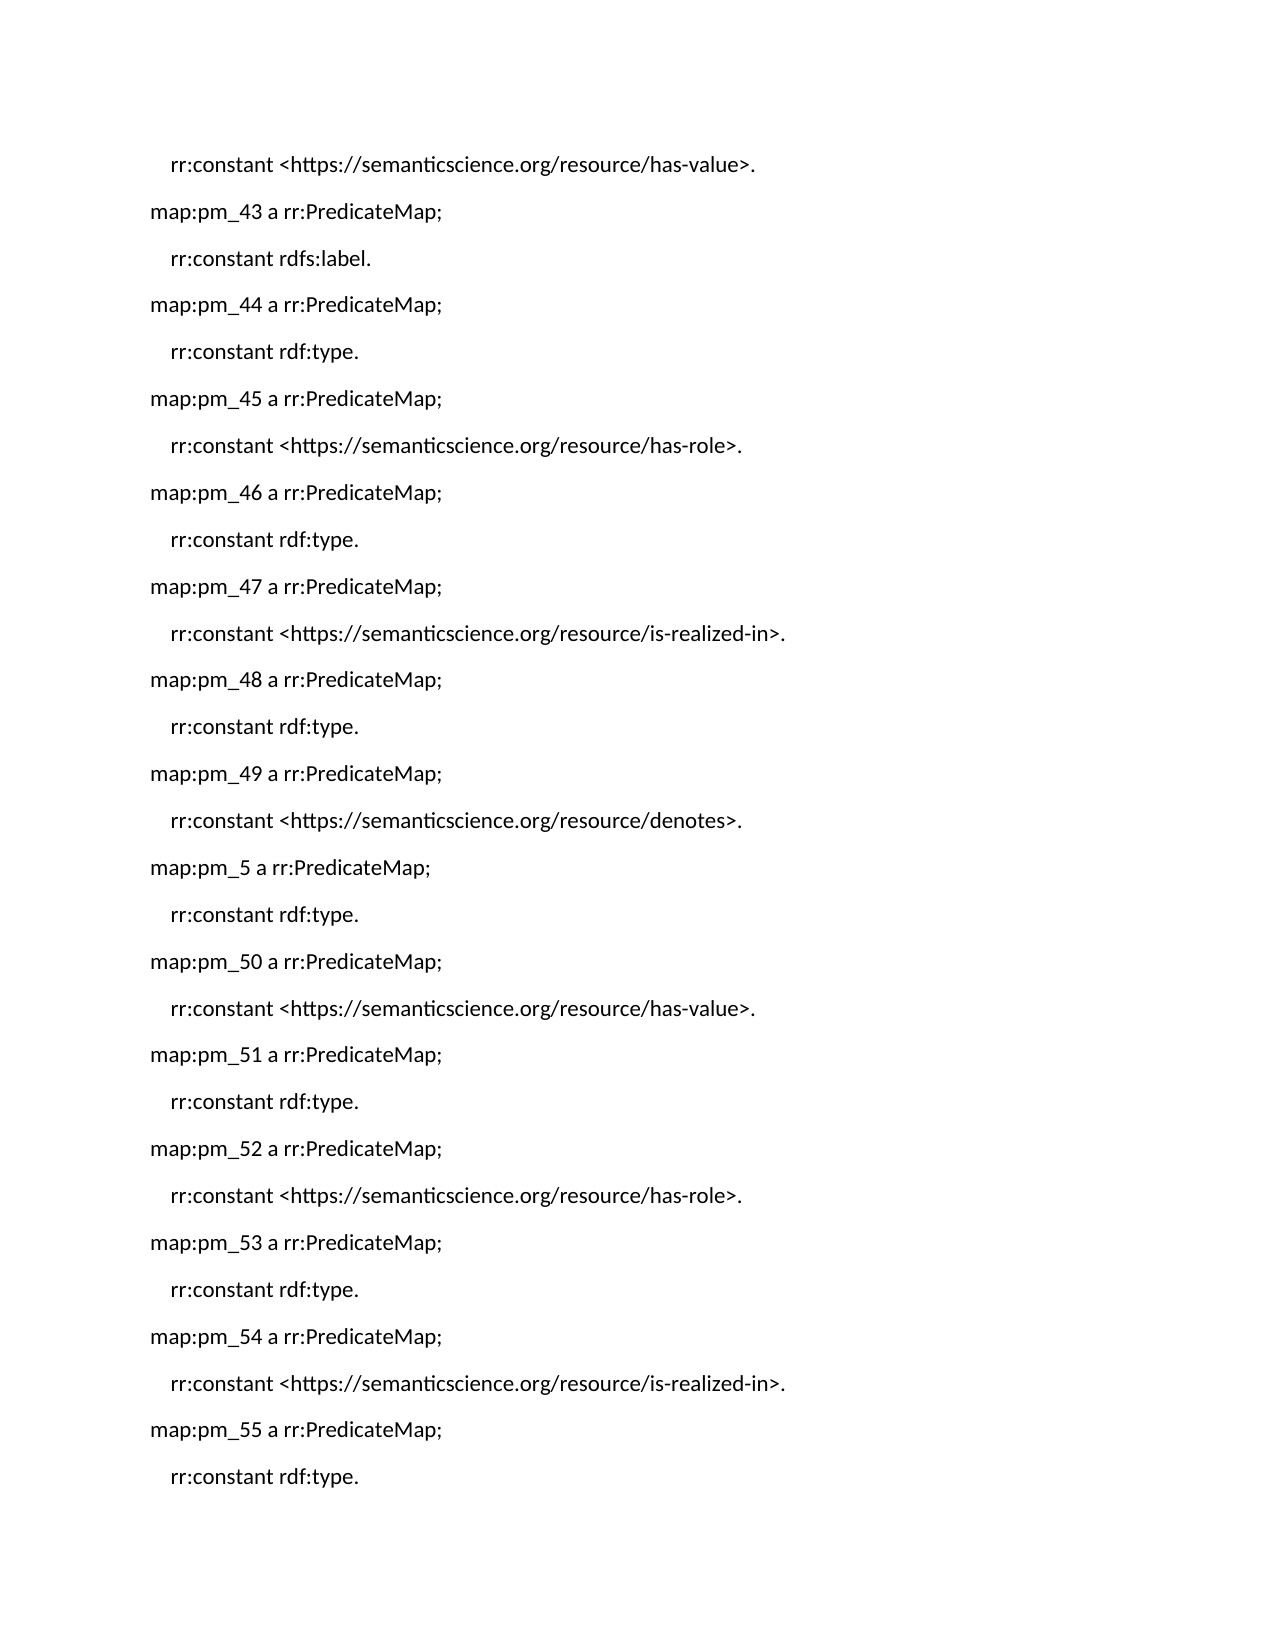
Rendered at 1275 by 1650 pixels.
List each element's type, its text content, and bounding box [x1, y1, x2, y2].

text rr:constant rdf:type. [150, 1087, 1125, 1116]
text map:pm_49 a rr:PredicateMap; [150, 759, 1125, 787]
text map:pm_54 a rr:PredicateMap; [150, 1322, 1125, 1350]
text map:pm_53 a rr:PredicateMap; [150, 1228, 1125, 1256]
text map:pm_43 a rr:PredicateMap; [150, 197, 1125, 225]
text rr:constant rdf:type. [150, 712, 1125, 741]
text rr:constant <https://semanticscience.org/resource/denotes>. [150, 806, 1125, 834]
text rr:constant rdf:type. [150, 1275, 1125, 1303]
text rr:constant <https://semanticscience.org/resource/has-value>. [150, 994, 1125, 1022]
text map:pm_45 a rr:PredicateMap; [150, 384, 1125, 412]
text map:pm_48 a rr:PredicateMap; [150, 666, 1125, 694]
text map:pm_51 a rr:PredicateMap; [150, 1041, 1125, 1069]
text rr:constant rdf:type. [150, 337, 1125, 366]
text rr:constant <https://semanticscience.org/resource/is-realized-in>. [150, 619, 1125, 647]
text rr:constant <https://semanticscience.org/resource/has-value>. [150, 150, 1125, 178]
text map:pm_5 a rr:PredicateMap; [150, 853, 1125, 881]
text map:pm_46 a rr:PredicateMap; [150, 478, 1125, 506]
text map:pm_52 a rr:PredicateMap; [150, 1134, 1125, 1162]
text rr:constant rdf:type. [150, 1462, 1125, 1491]
text map:pm_47 a rr:PredicateMap; [150, 572, 1125, 600]
text map:pm_55 a rr:PredicateMap; [150, 1416, 1125, 1444]
text rr:constant <https://semanticscience.org/resource/has-role>. [150, 431, 1125, 459]
text rr:constant <https://semanticscience.org/resource/is-realized-in>. [150, 1369, 1125, 1397]
text map:pm_44 a rr:PredicateMap; [150, 291, 1125, 319]
text rr:constant <https://semanticscience.org/resource/has-role>. [150, 1181, 1125, 1209]
text rr:constant rdf:type. [150, 525, 1125, 553]
text map:pm_50 a rr:PredicateMap; [150, 947, 1125, 975]
text rr:constant rdf:type. [150, 900, 1125, 928]
text rr:constant rdfs:label. [150, 244, 1125, 272]
